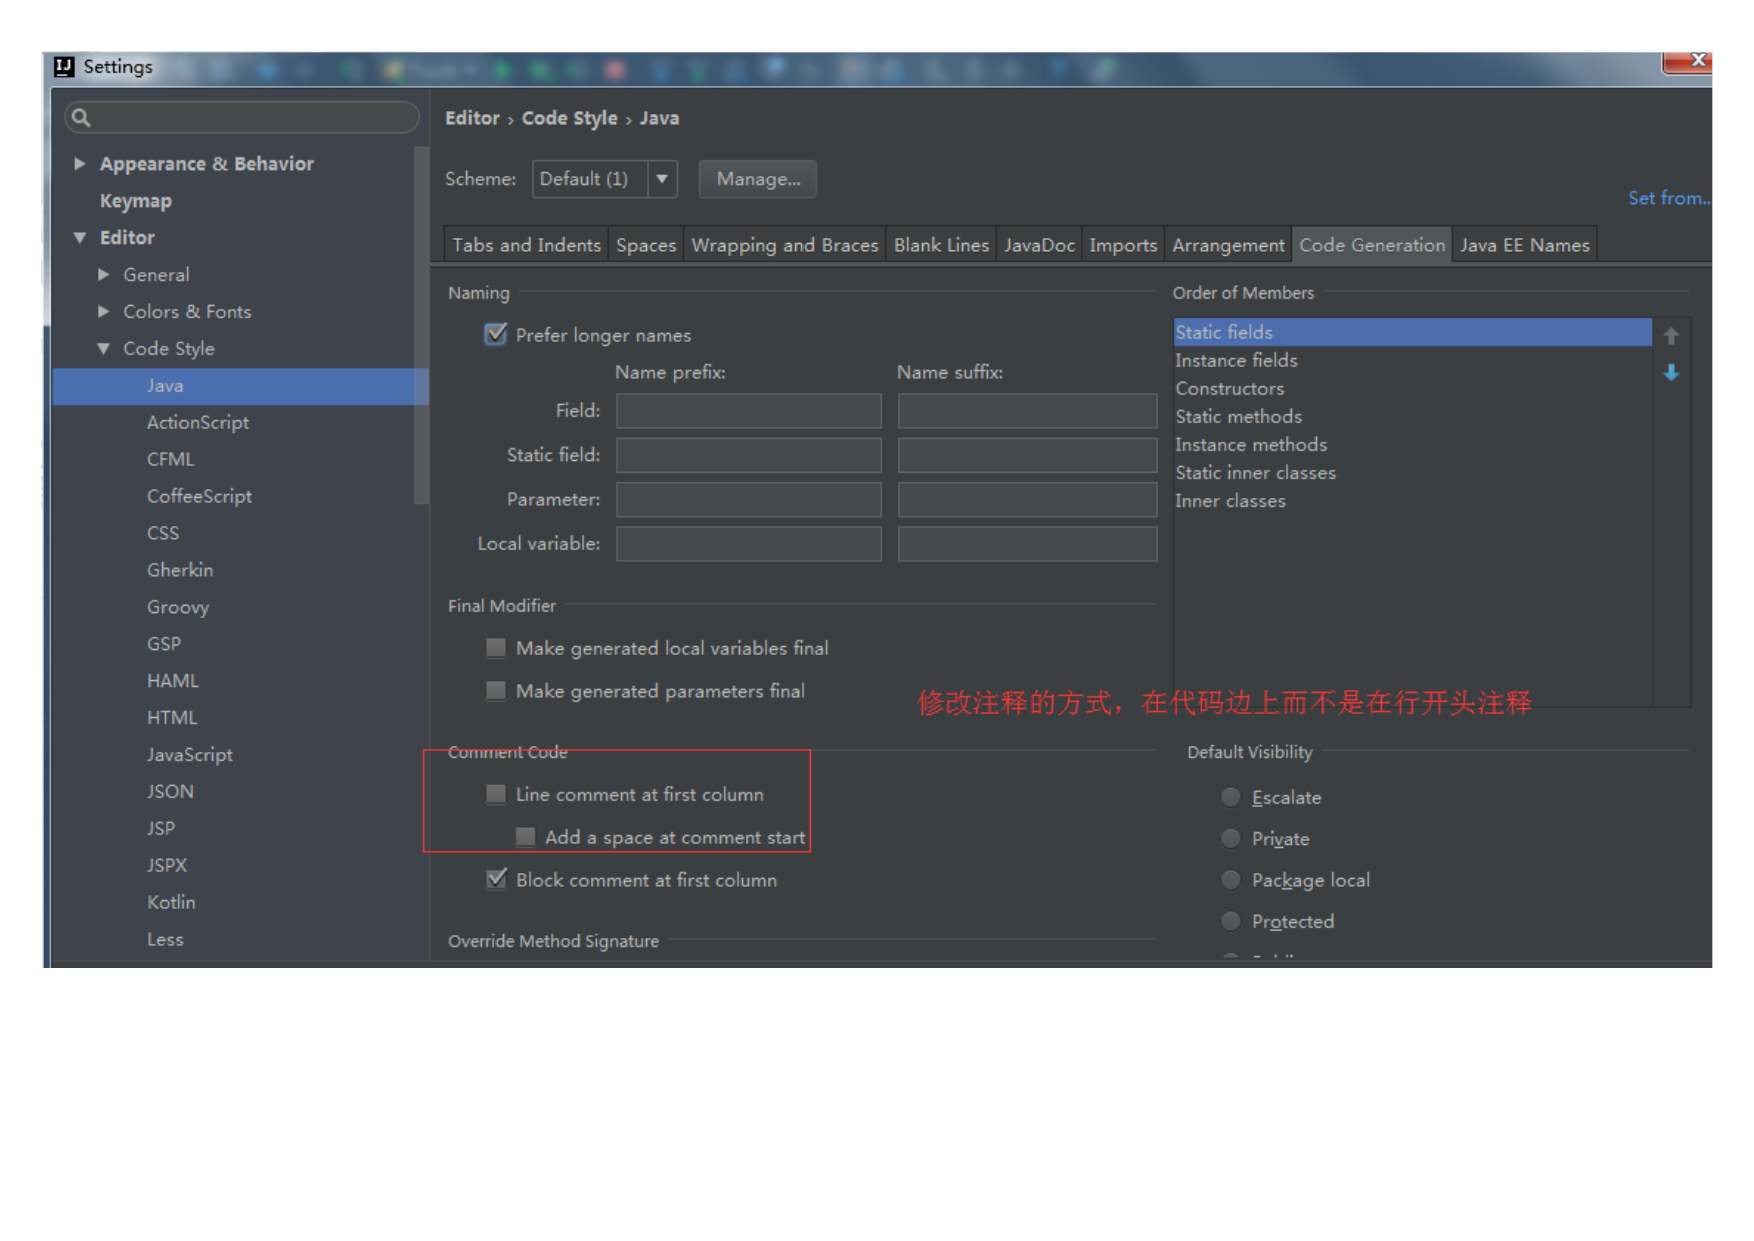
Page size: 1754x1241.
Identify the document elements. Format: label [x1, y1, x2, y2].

picture [41, 51, 1713, 968]
